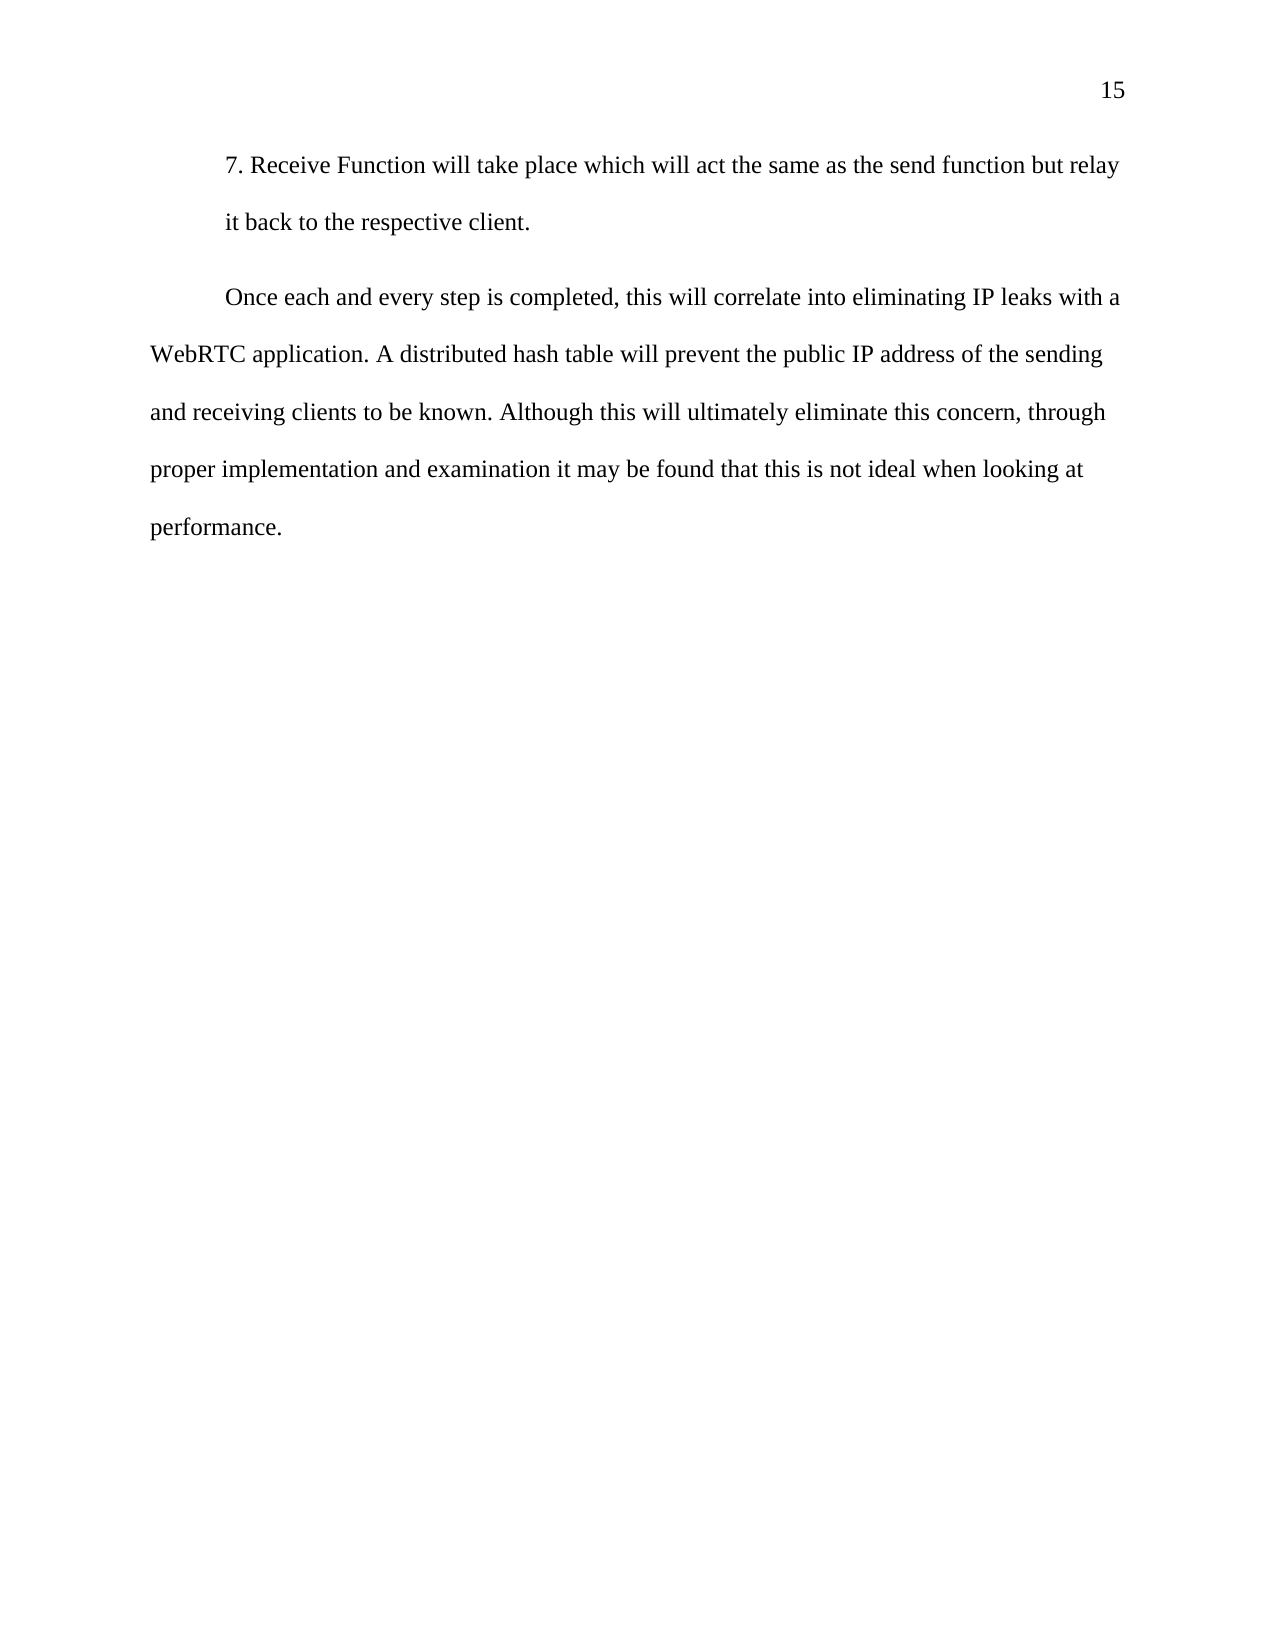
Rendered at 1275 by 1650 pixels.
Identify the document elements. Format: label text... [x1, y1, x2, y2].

text 7. Receive Function will take place which will act the same as the send function but relay it back to the respective client. [150, 150, 1125, 236]
text Once each and every step is completed, this will correlate into eliminating IP leaks with a WebRTC application. A distributed hash table will prevent the public IP address of the sending and receiving clients to be known. Although this will ultimately eliminate this concern, through proper implementation and examination it may be found that this is not ideal when looking at performance. [150, 282, 1125, 540]
